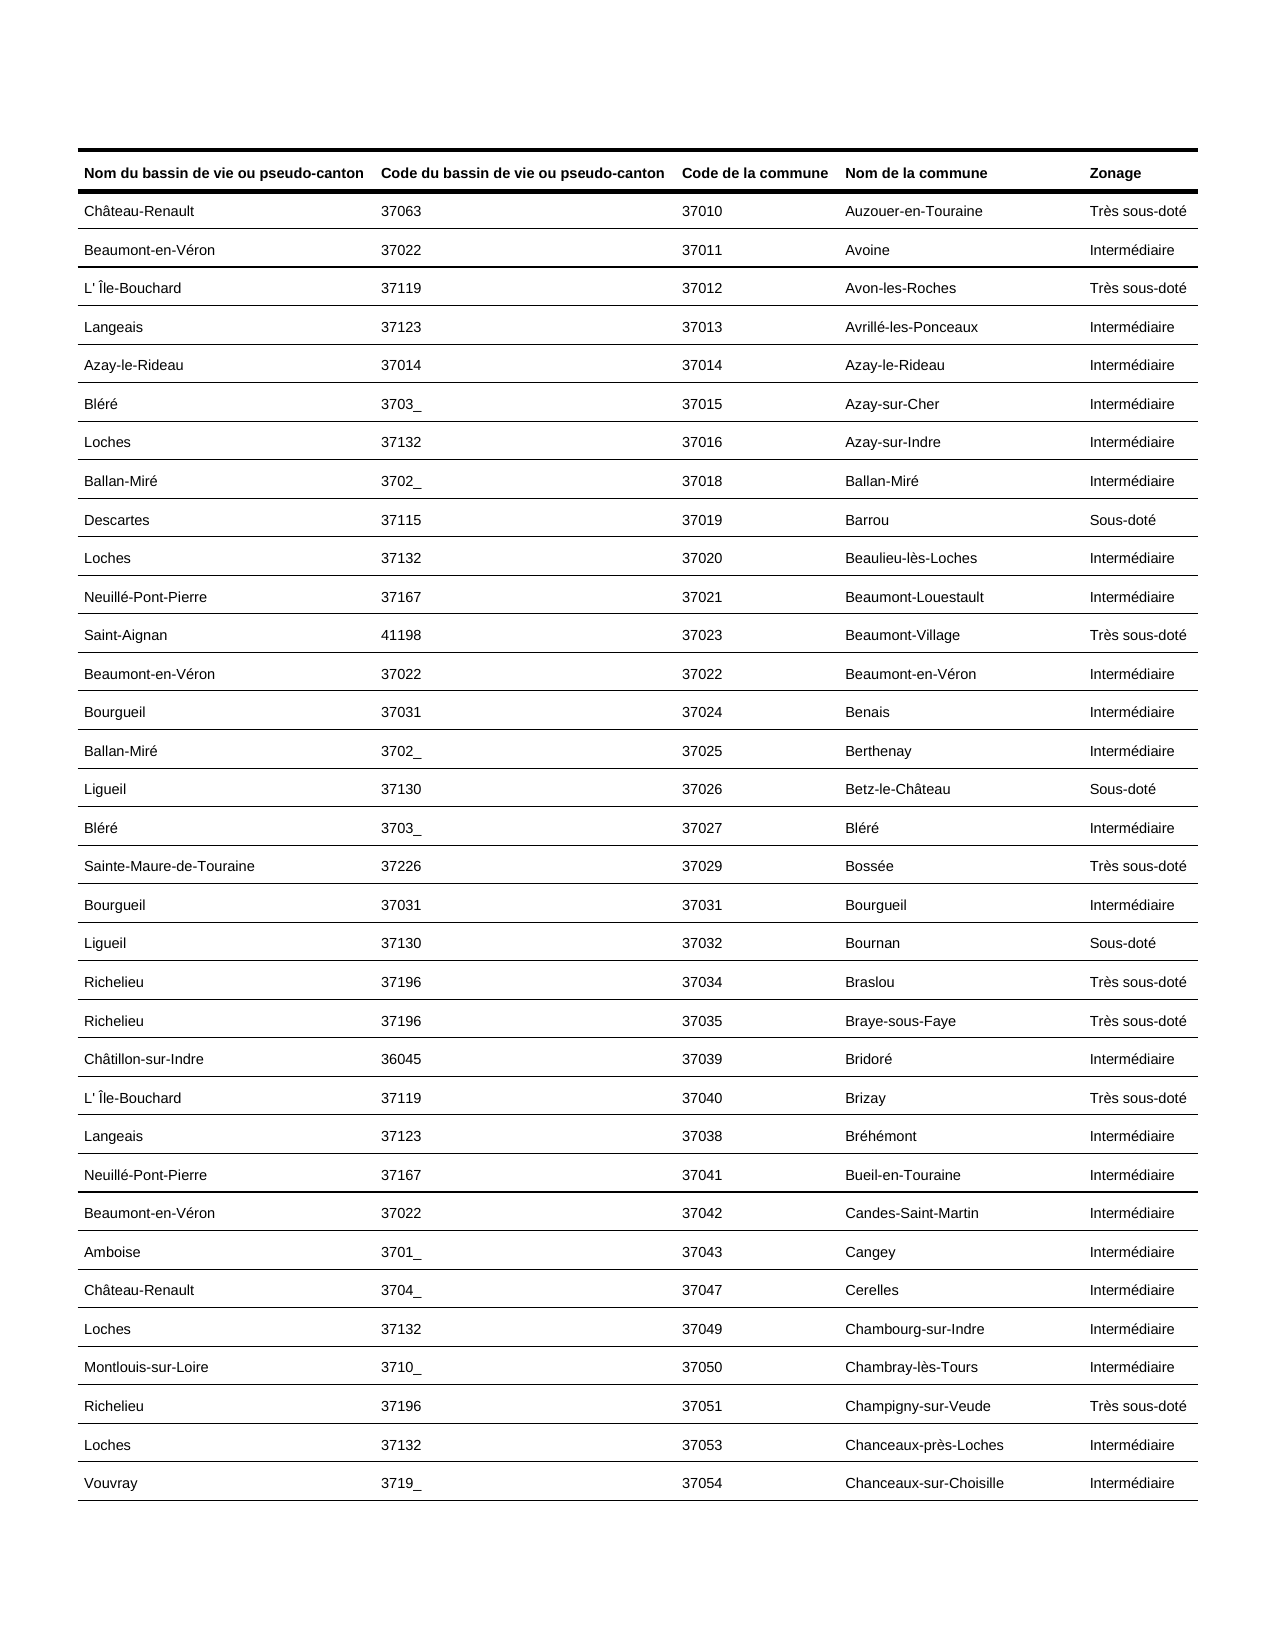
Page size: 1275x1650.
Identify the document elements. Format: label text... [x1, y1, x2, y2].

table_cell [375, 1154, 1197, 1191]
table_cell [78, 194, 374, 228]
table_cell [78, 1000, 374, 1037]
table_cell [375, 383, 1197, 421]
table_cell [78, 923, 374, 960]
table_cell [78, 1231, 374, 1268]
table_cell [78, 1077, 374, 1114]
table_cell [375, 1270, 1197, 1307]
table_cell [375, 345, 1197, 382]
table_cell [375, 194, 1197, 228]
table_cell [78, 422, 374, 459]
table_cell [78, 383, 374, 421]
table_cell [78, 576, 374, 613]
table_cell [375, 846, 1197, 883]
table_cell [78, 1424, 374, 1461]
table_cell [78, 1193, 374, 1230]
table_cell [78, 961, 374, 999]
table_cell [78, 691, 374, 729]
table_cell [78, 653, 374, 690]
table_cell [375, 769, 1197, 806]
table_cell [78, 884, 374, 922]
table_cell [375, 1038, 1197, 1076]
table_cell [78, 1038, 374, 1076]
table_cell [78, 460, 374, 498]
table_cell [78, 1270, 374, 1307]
table_header Zonage [1083, 152, 1197, 189]
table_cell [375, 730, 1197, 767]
table_header Nom du bassin de vie ou pseudo-canton [78, 152, 374, 189]
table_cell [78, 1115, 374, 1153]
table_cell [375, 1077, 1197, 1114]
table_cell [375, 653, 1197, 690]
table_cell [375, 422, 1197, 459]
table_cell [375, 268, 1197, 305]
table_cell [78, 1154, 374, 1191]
table_header Code de la commune [676, 152, 839, 189]
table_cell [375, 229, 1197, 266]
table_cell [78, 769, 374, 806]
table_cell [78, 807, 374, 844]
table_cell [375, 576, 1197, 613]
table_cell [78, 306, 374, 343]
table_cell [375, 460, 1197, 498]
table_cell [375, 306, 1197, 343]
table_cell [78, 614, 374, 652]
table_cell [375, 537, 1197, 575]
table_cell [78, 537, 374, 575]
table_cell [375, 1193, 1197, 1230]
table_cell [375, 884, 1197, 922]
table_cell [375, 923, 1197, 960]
table_header Code du bassin de vie ou pseudo-canton [375, 152, 676, 189]
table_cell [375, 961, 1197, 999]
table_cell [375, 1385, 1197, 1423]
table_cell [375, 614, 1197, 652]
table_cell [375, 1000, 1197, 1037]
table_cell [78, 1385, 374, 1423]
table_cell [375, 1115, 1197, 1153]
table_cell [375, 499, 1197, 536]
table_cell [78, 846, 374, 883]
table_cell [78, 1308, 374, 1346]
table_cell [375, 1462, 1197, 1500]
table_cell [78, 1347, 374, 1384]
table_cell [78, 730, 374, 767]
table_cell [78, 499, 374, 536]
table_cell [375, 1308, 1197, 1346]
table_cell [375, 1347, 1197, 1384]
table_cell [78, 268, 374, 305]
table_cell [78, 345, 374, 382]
table_header Nom de la commune [839, 152, 1083, 189]
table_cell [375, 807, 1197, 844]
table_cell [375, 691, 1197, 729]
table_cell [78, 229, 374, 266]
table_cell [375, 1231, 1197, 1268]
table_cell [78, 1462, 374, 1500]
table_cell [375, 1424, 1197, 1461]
